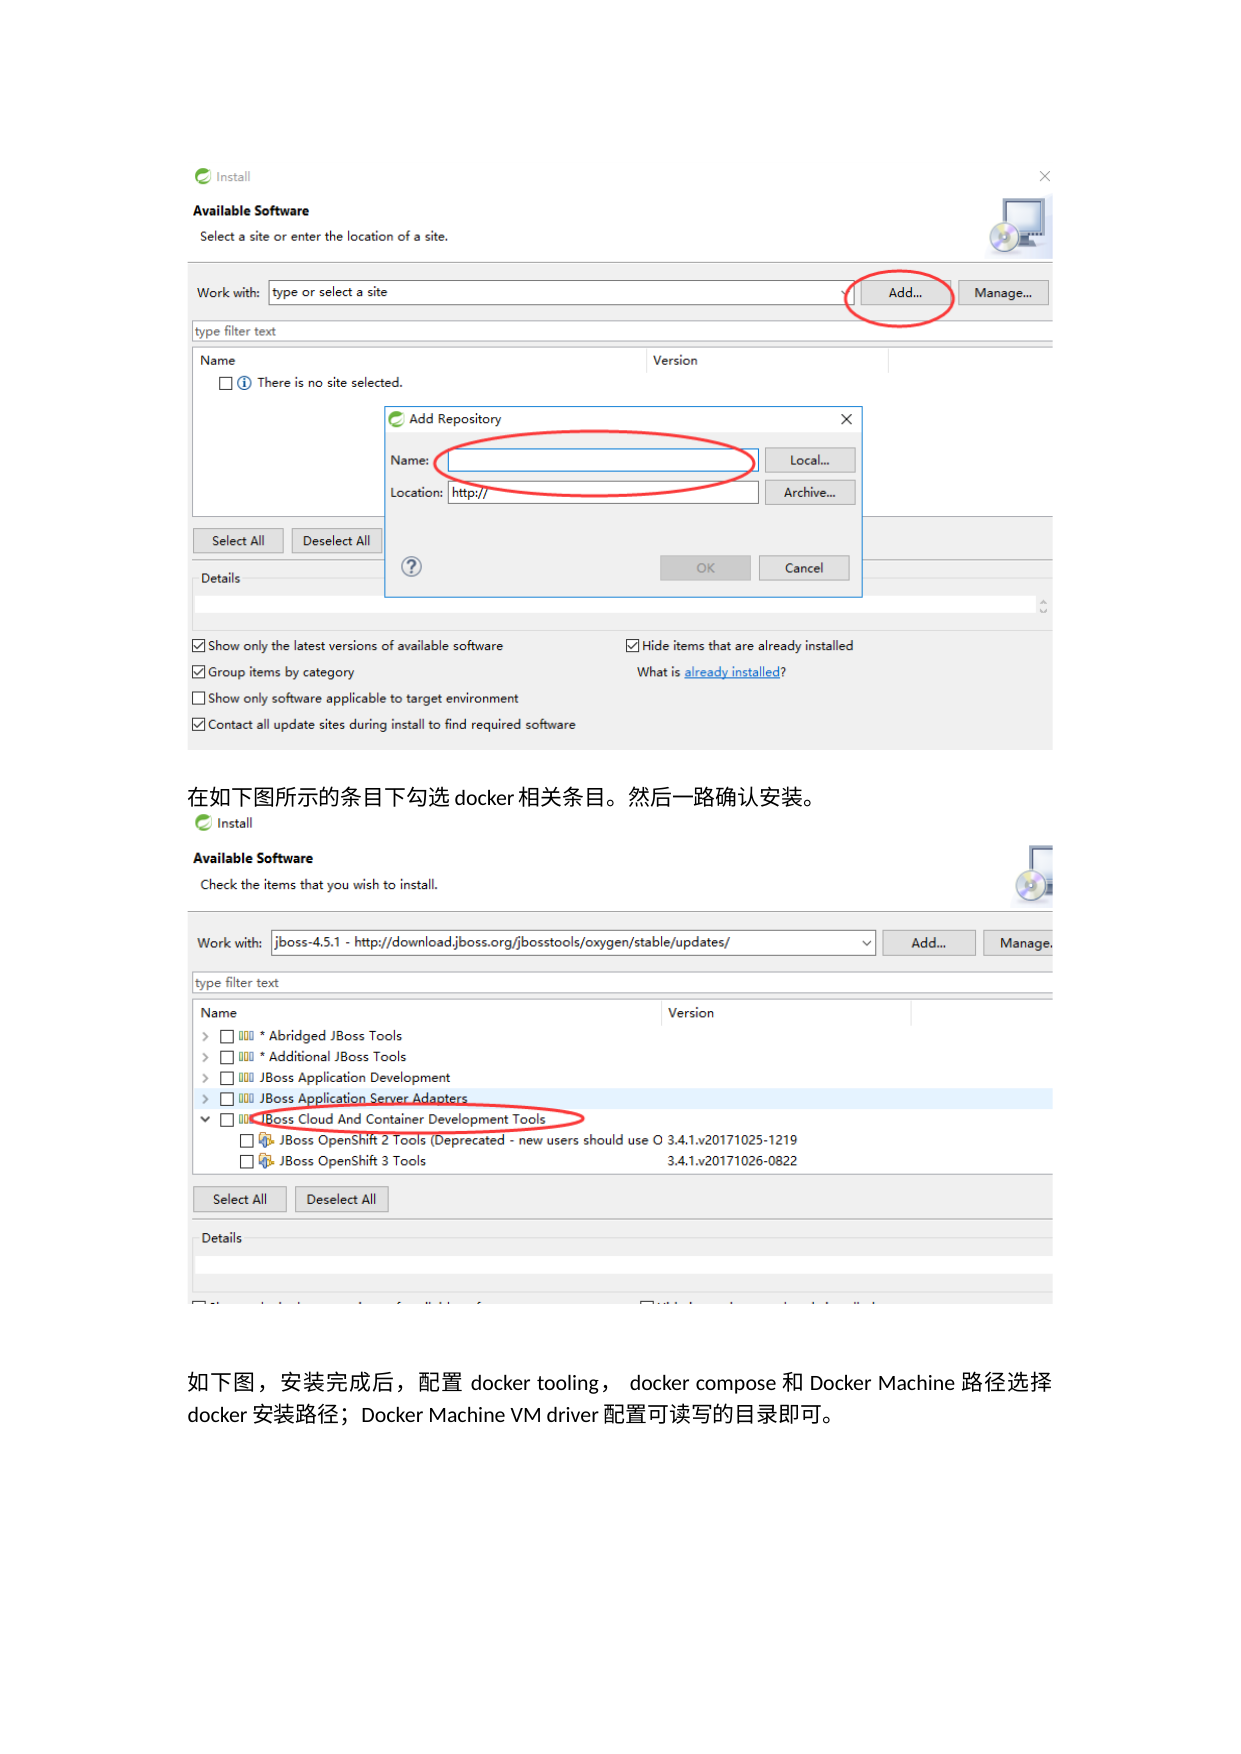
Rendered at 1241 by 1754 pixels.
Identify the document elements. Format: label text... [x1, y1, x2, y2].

text 在如下图所示的条目下勾选docker相关条目。然后一路确认安装。 [187, 779, 1053, 812]
picture [187, 162, 1053, 750]
picture [187, 812, 1053, 1304]
text 如下图，安装完成后，配置docker tooling， docker compose和Docker Machine路径选择docker安装路径；Docker Machine VM driver配置可读写的目录即可。 [187, 1364, 1053, 1429]
